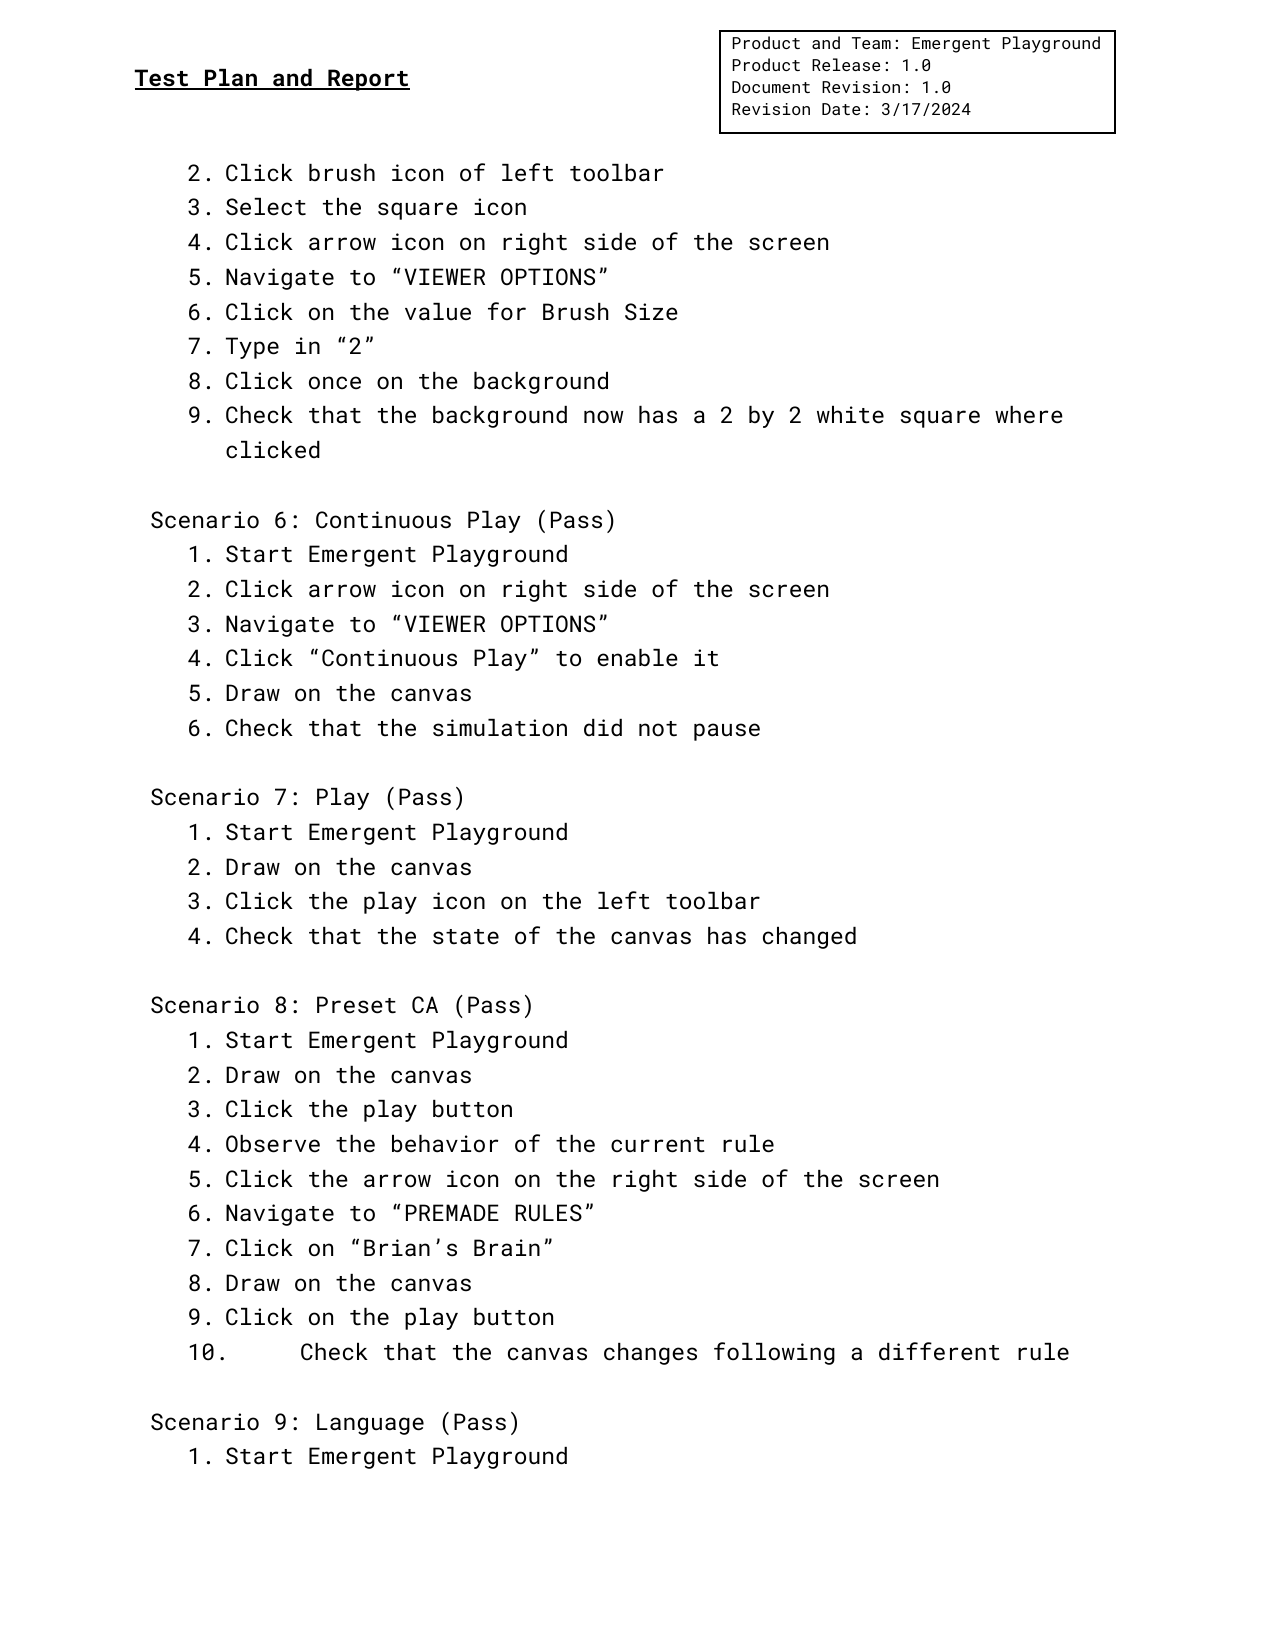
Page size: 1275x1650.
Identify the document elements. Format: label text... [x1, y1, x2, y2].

list Click once on the background [187, 365, 1125, 395]
list Draw on the canvas [187, 677, 1125, 708]
list Observe the behavior of the current rule [187, 1128, 1125, 1158]
list Navigate to “PREMADE RULES” [187, 1198, 1125, 1228]
text Scenario 8: Preset CA (Pass) [150, 989, 1125, 1020]
list Click the arrow icon on the right side of the screen [187, 1163, 1125, 1193]
list Click on the play button [187, 1302, 1125, 1332]
list Draw on the canvas [187, 1059, 1125, 1089]
list Click “Continuous Play” to enable it [187, 643, 1125, 673]
list Start Emergent Playground [187, 1024, 1125, 1054]
list Click on “Brian’s Brain” [187, 1232, 1125, 1263]
list Check that the state of the canvas has changed [187, 920, 1125, 950]
text Scenario 9: Language (Pass) [150, 1406, 1125, 1436]
list Click arrow icon on right side of the screen [187, 573, 1125, 603]
list Start Emergent Playground [187, 1441, 1125, 1471]
list Check that the simulation did not pause [187, 712, 1125, 742]
text Scenario 7: Play (Pass) [150, 781, 1125, 812]
list Click arrow icon on right side of the screen [187, 226, 1125, 257]
list Draw on the canvas [187, 1267, 1125, 1297]
text Scenario 6: Continuous Play (Pass) [150, 504, 1125, 534]
list Draw on the canvas [187, 851, 1125, 881]
list Click the play button [187, 1094, 1125, 1124]
list Select the square icon [187, 192, 1125, 222]
list Check that the canvas changes following a different rule [187, 1336, 1125, 1367]
list Check that the background now has a 2 by 2 white square where clicked [187, 400, 1125, 465]
list Navigate to “VIEWER OPTIONS” [187, 261, 1125, 291]
list Start Emergent Playground [187, 816, 1125, 846]
list Click brush icon of left toolbar [187, 150, 1125, 187]
list Navigate to “VIEWER OPTIONS” [187, 608, 1125, 638]
list Type in “2” [187, 331, 1125, 361]
list Click on the value for Brush Size [187, 296, 1125, 326]
list Start Emergent Playground [187, 539, 1125, 569]
list Click the play icon on the left toolbar [187, 886, 1125, 916]
